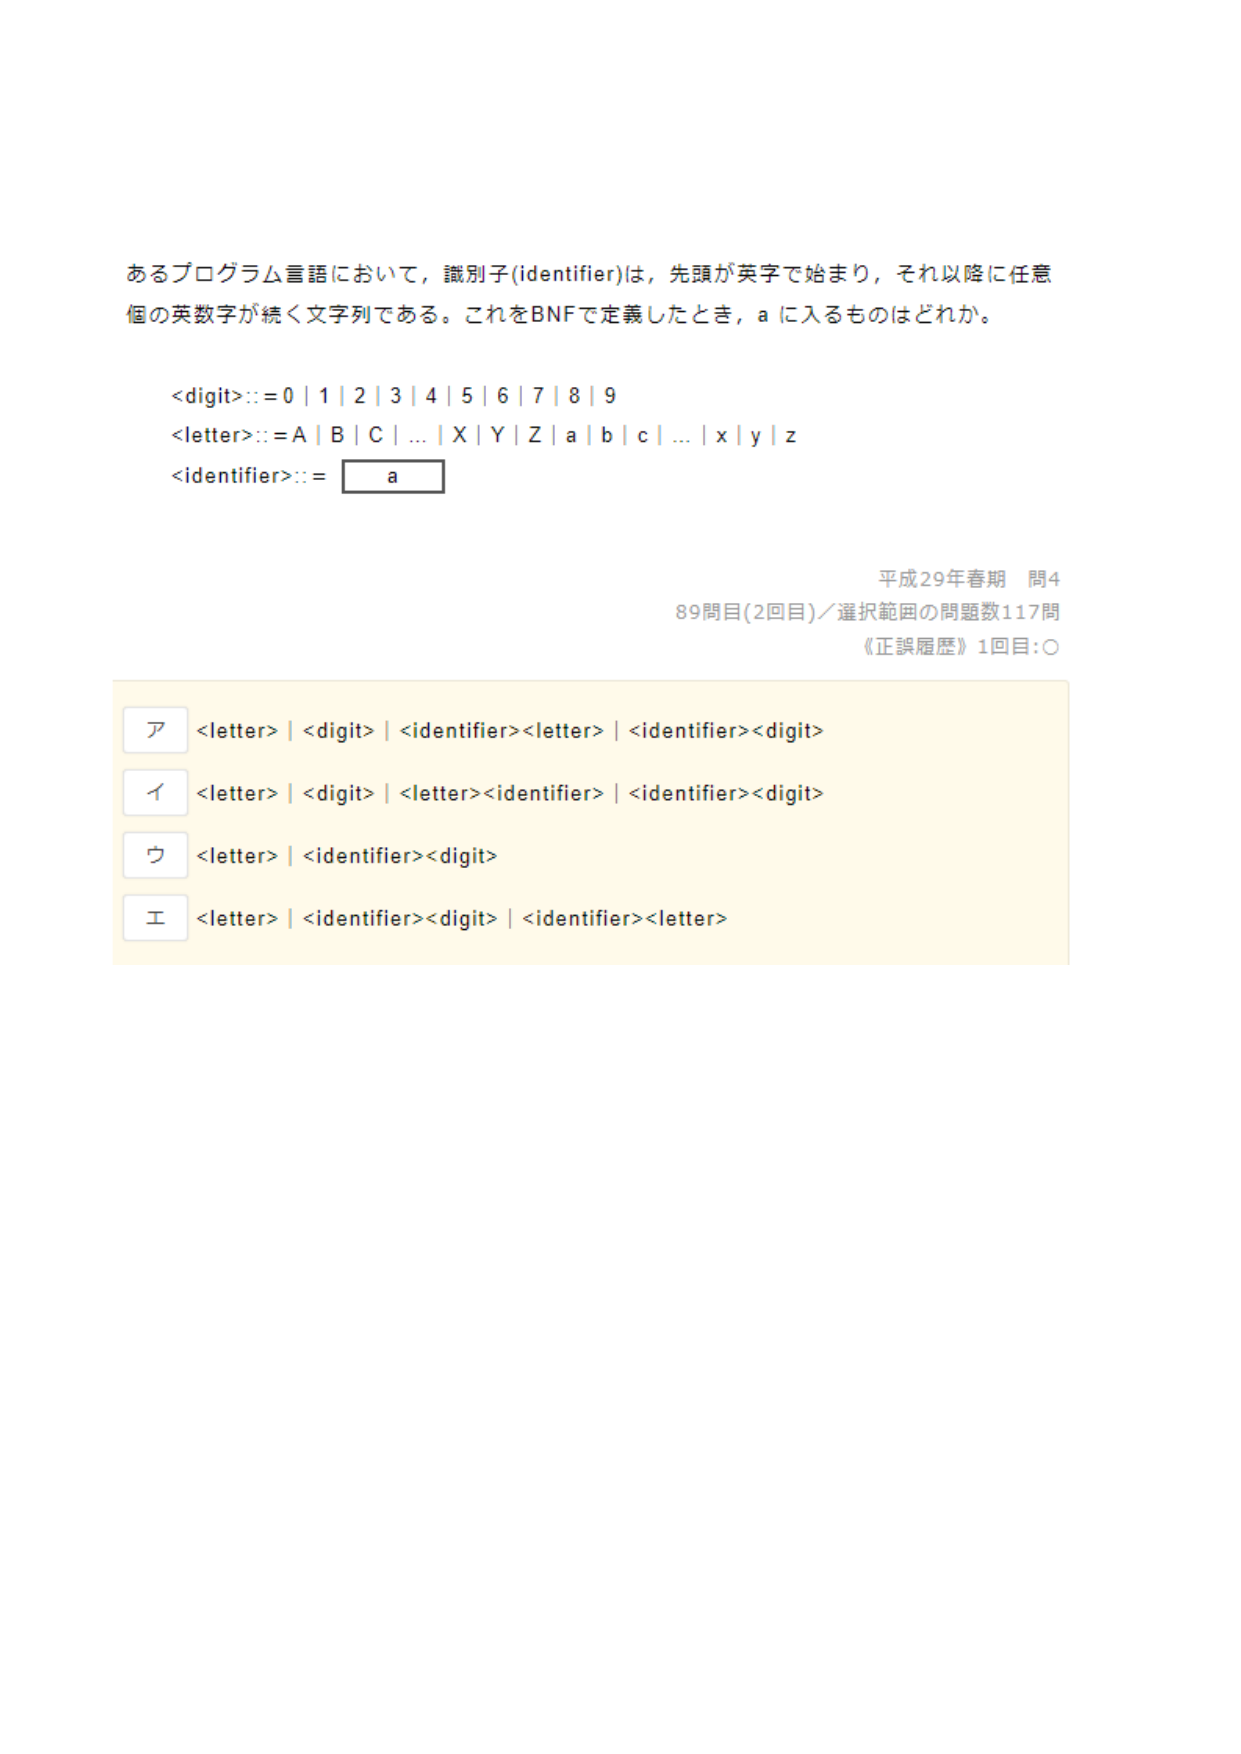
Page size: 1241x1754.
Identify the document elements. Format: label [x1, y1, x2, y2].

picture [112, 239, 1075, 965]
